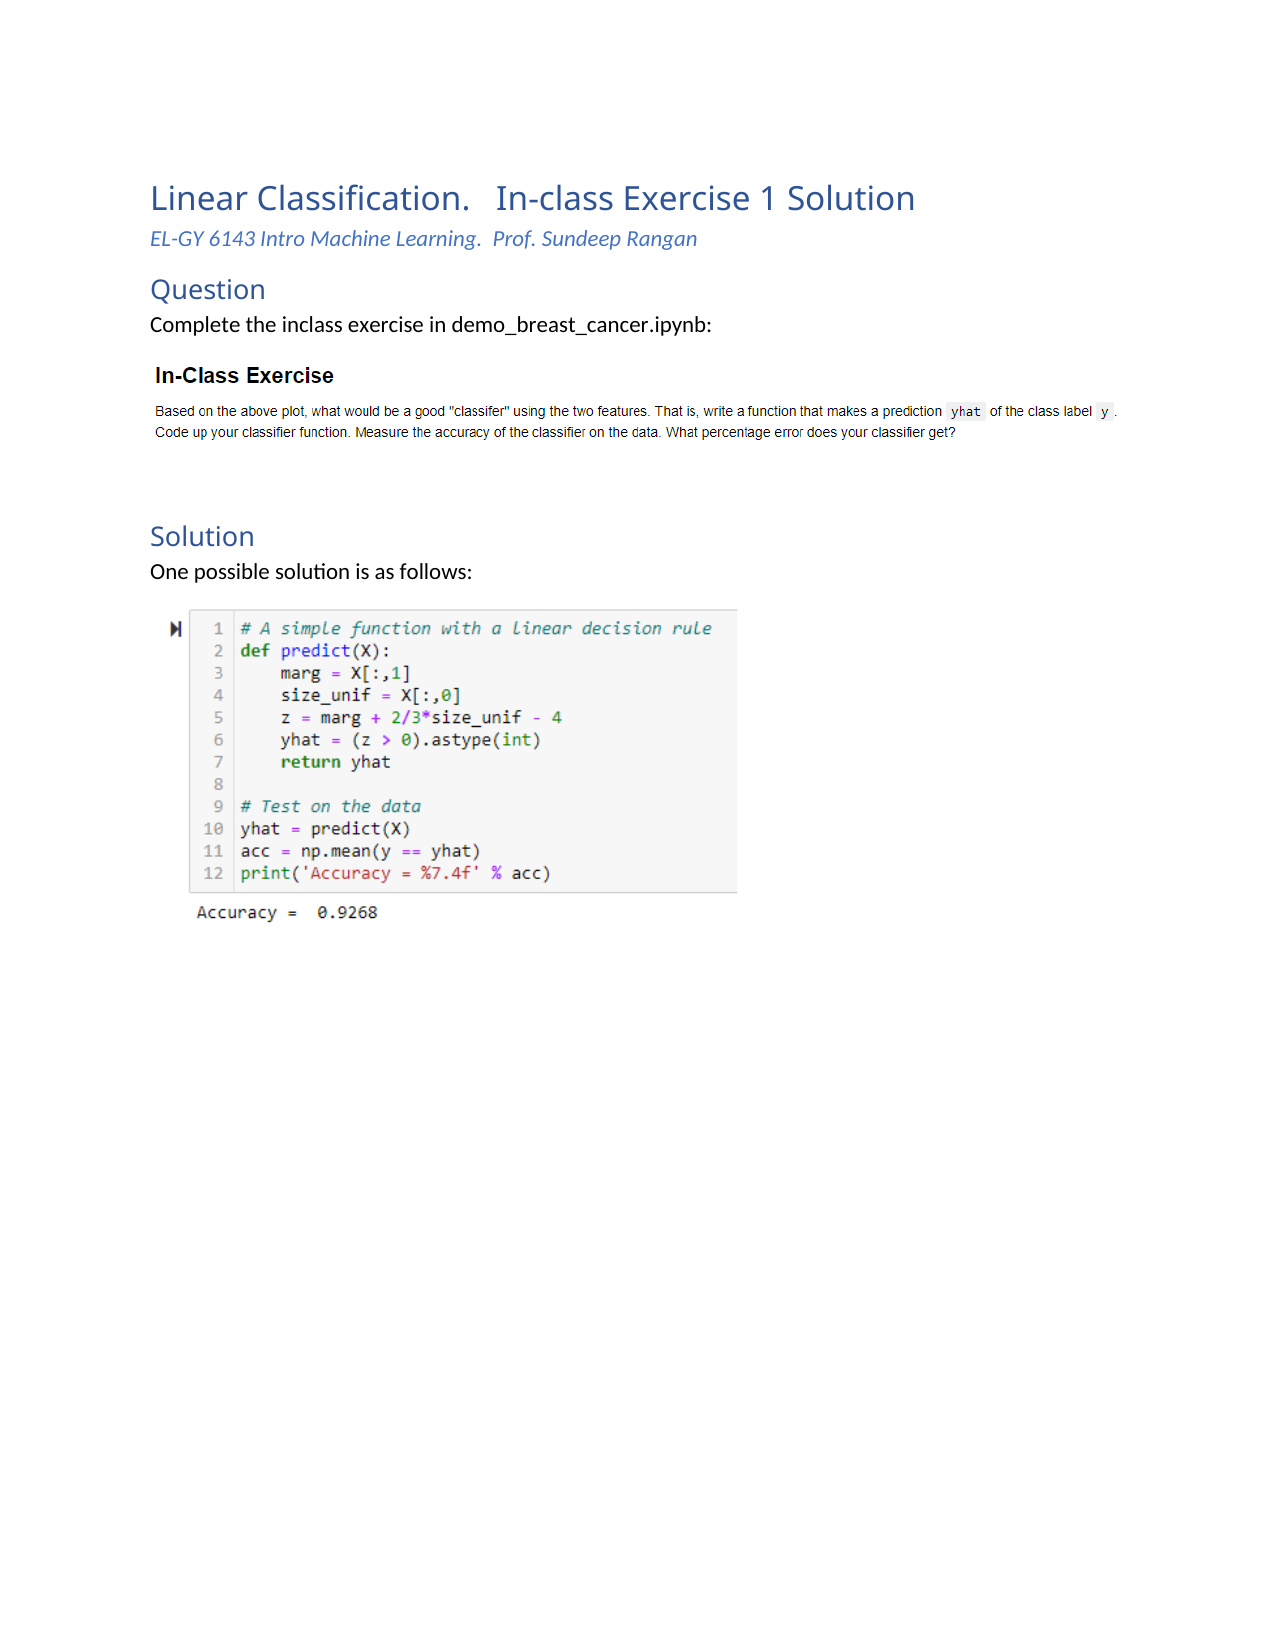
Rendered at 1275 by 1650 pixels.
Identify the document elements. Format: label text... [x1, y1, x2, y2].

text One possible solution is as follows: [150, 557, 1125, 585]
subtitle Solution [150, 517, 1125, 554]
picture [150, 357, 1125, 452]
subtitle Linear Classification. In-class Exercise 1 Solution [150, 175, 1125, 220]
text EL-GY 6143 Intro Machine Learning. Prof. Sundeep Rangan [150, 224, 1125, 252]
subtitle Question [150, 271, 1125, 308]
text Complete the inclass exercise in demo_breast_cancer.ipynb: [150, 311, 1125, 339]
picture [150, 604, 738, 934]
